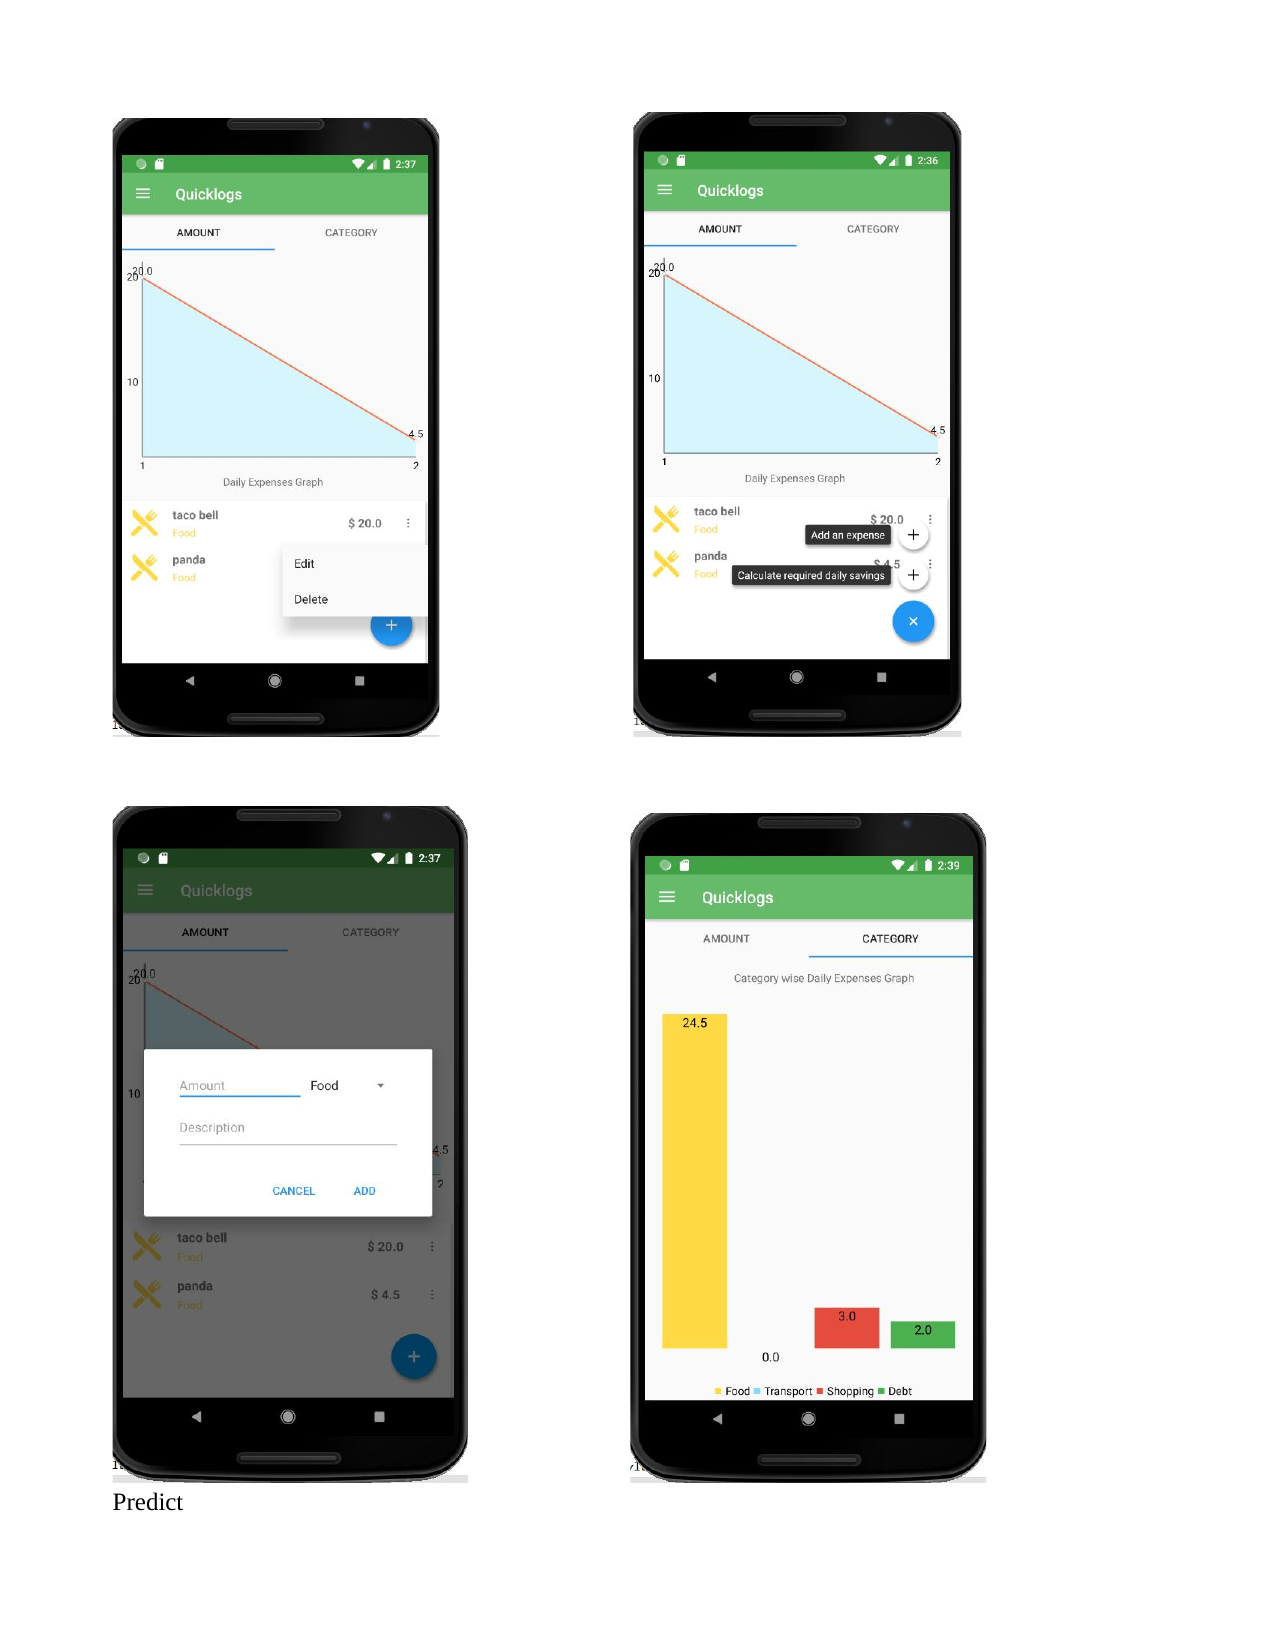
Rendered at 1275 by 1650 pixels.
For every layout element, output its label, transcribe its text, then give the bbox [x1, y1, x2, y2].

picture [112, 806, 468, 1483]
picture [630, 813, 987, 1483]
picture [112, 118, 440, 737]
picture [633, 112, 962, 737]
text Predict [112, 1487, 1162, 1516]
